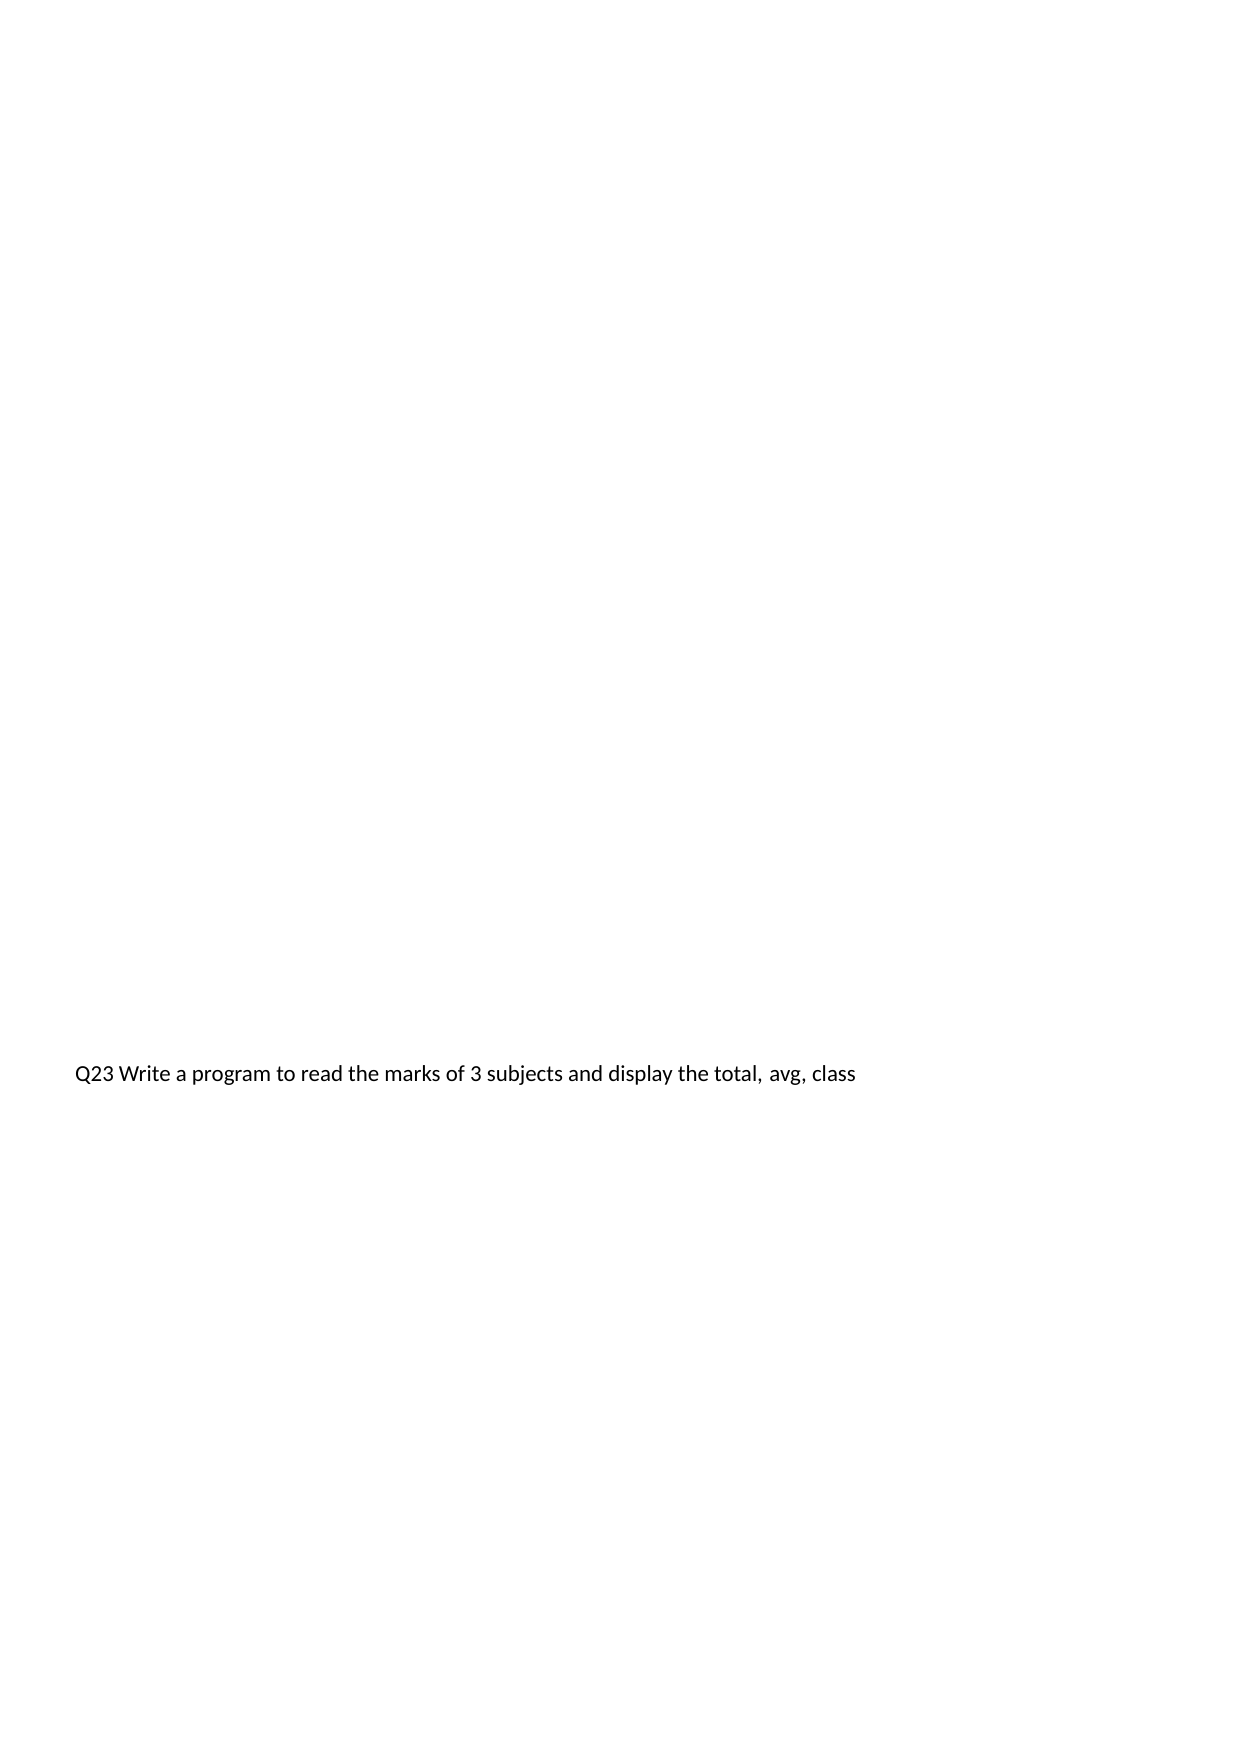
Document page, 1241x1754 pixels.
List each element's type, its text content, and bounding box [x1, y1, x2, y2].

text Q23 Write a program to read the marks of 3 subjects and display the total, avg, class [75, 1059, 1165, 1087]
